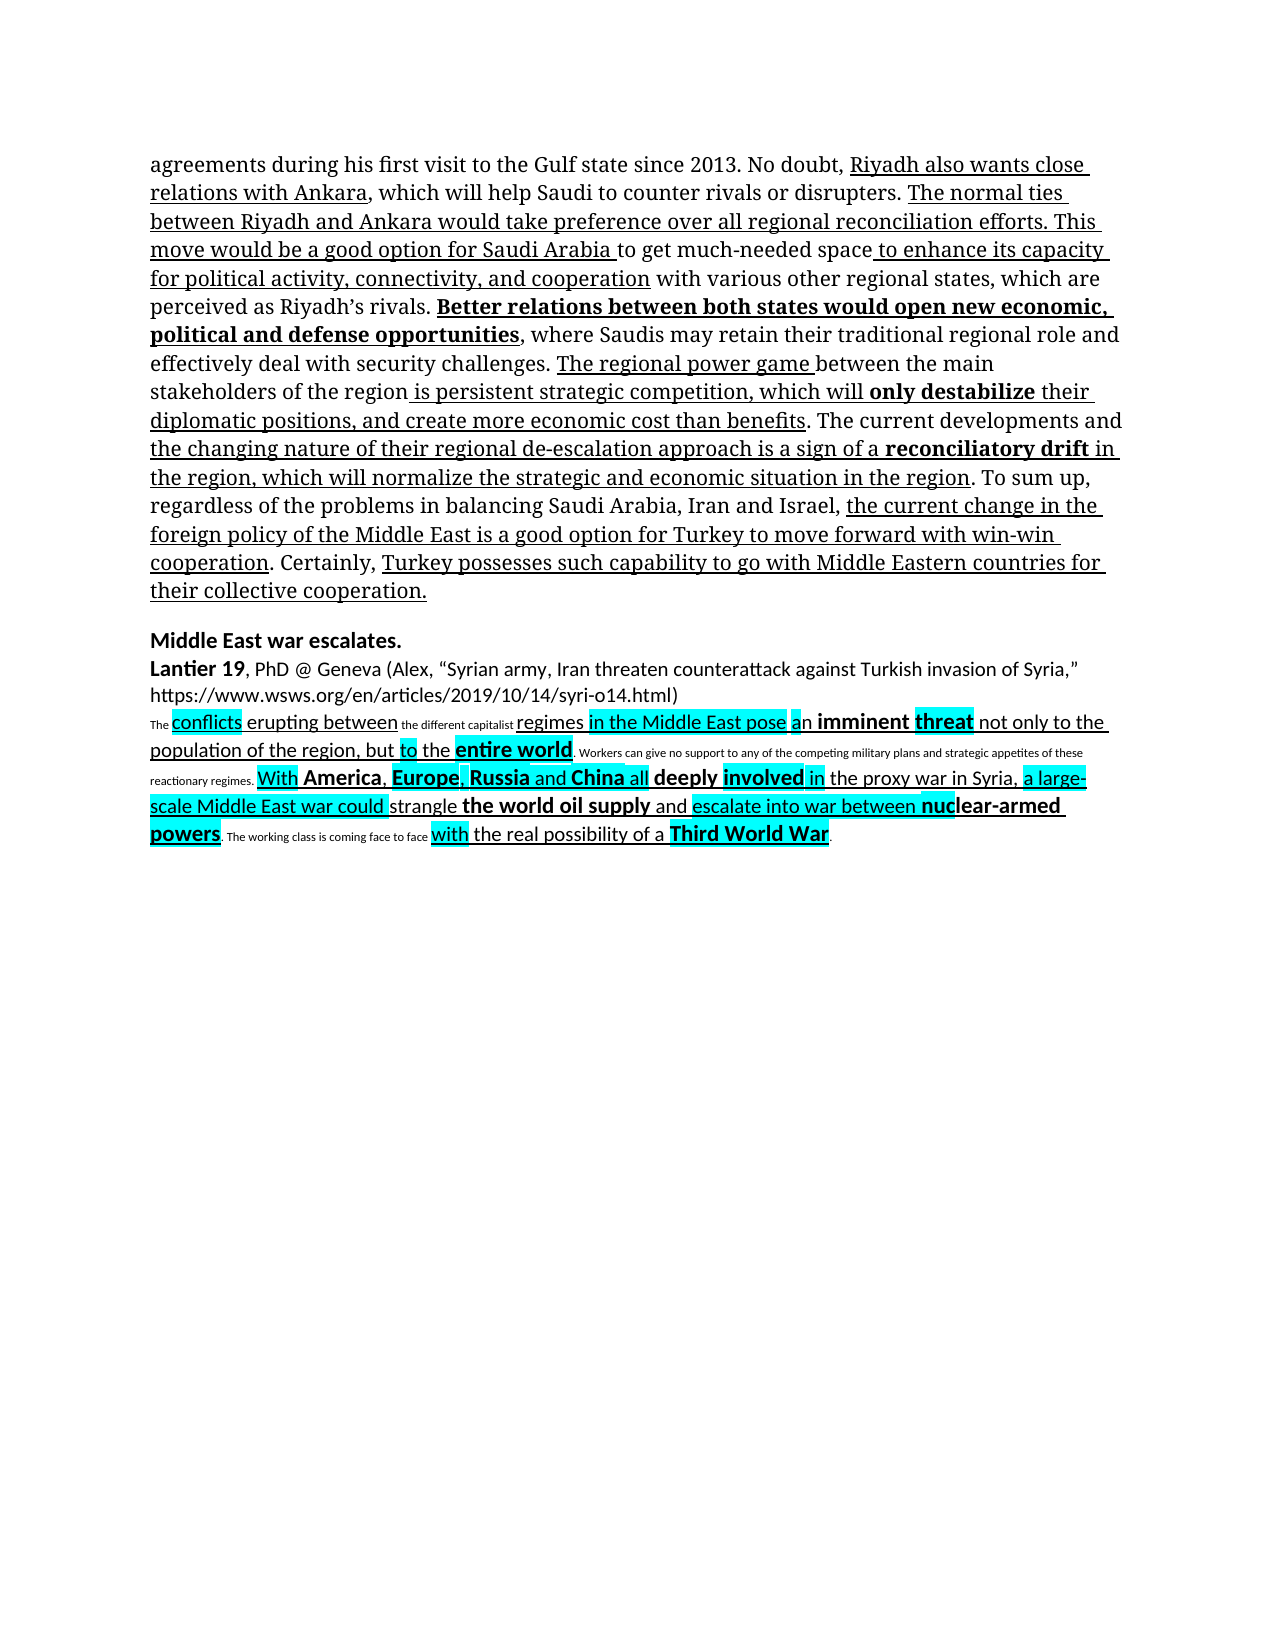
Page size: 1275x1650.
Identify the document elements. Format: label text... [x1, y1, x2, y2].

text Lantier 19, PhD @ Geneva (Alex, “Syrian army, Iran threaten counterattack against Turkish invasion of Syria,” https://www.wsws.org/en/articles/2019/10/14/syri-o14.html) [150, 654, 1125, 707]
subtitle Middle East war escalates. [150, 626, 1125, 654]
text The conflicts erupting between the different capitalist regimes in the Middle East pose an imminent threat not only to the population of the region, but to the entire world. Workers can give no support to any of the competing military plans and strategic appetites of these reactionary regimes. With America, Europe, Russia and China all deeply involved in the proxy war in Syria, a large-scale Middle East war could strangle the world oil supply and escalate into war between nuclear-armed powers. The working class is coming face to face with the real possibility of a Third World War. [150, 707, 1125, 847]
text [150, 150, 1125, 605]
